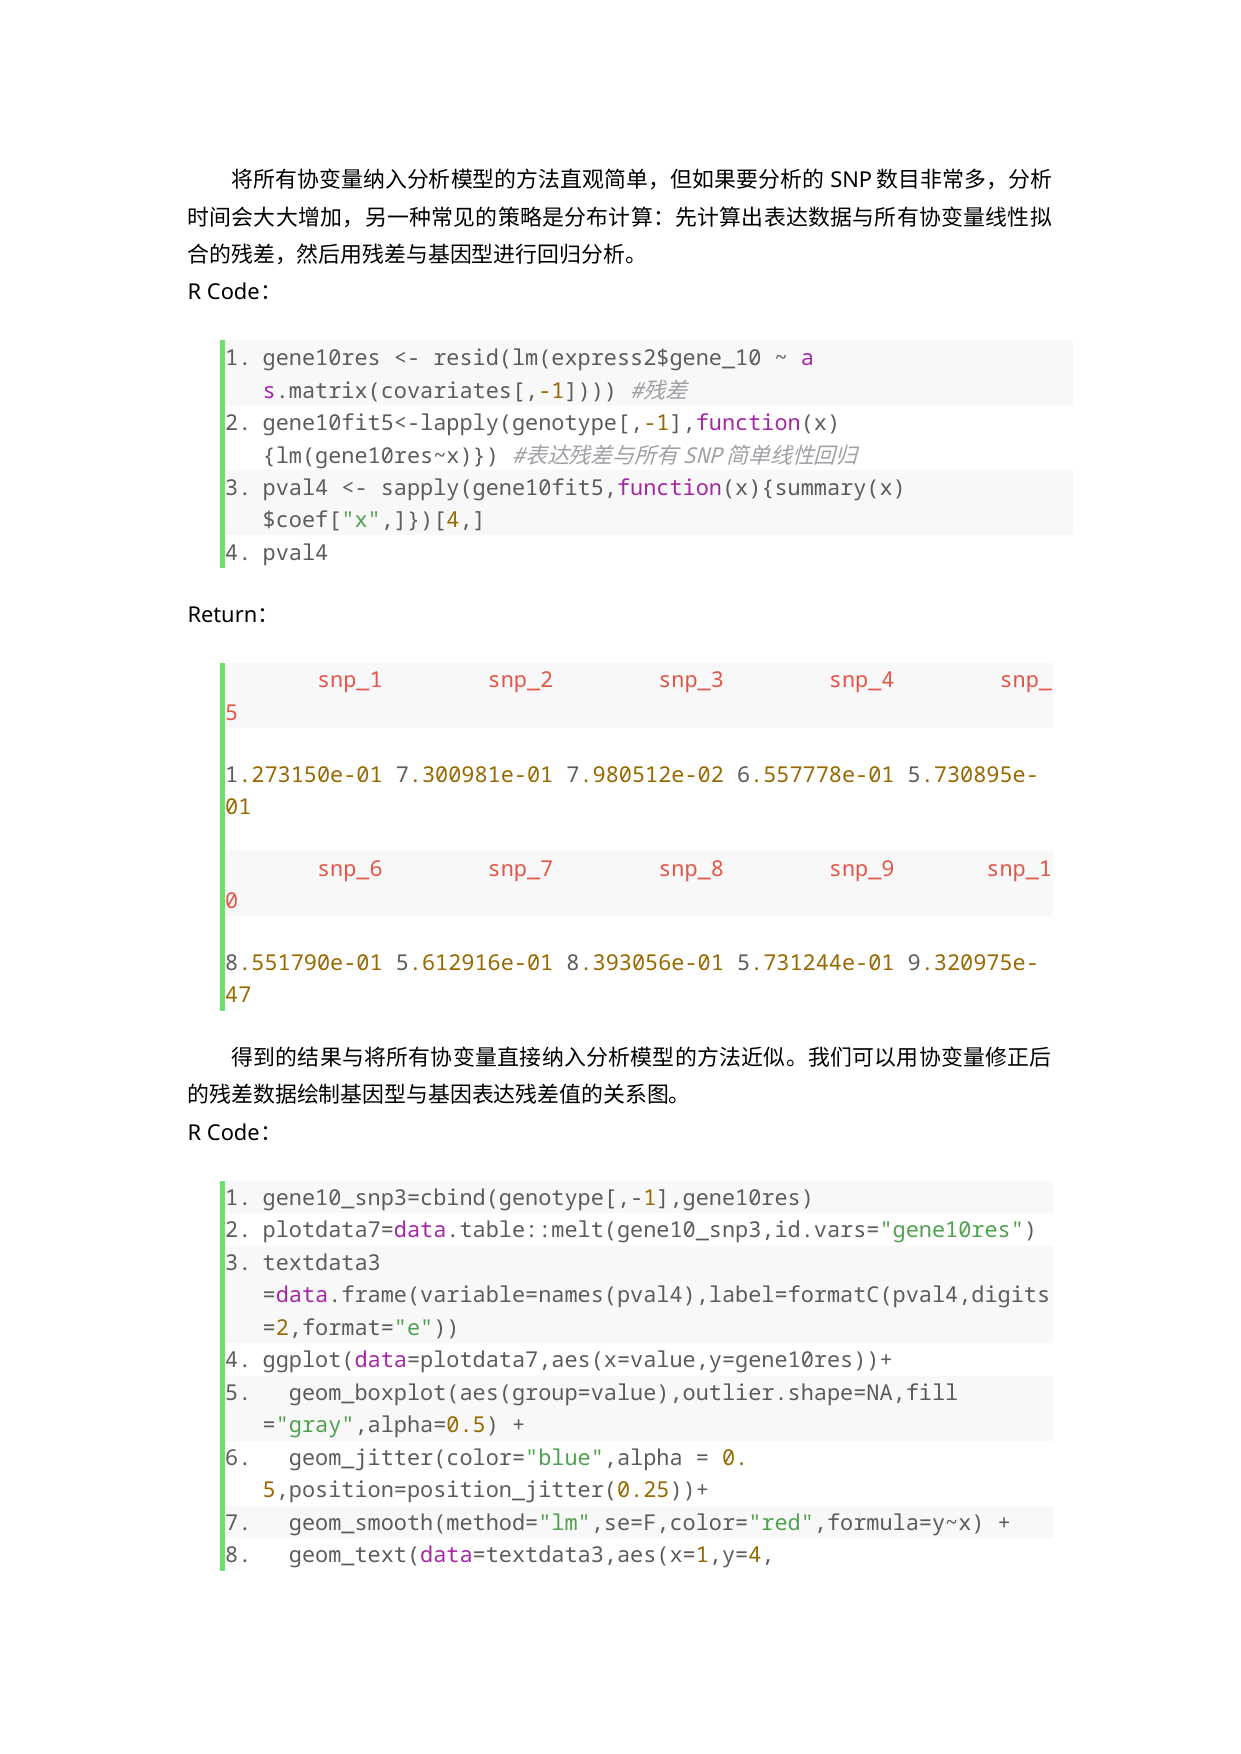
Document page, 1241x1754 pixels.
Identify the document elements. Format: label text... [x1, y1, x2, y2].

text snp_1 snp_2 snp_3 snp_4 snp_5 [225, 663, 1053, 728]
list geom_smooth(method="lm",se=F,color="red",formula=y~x) + [225, 1506, 1053, 1538]
text snp_6 snp_7 snp_8 snp_9 snp_10 [225, 851, 1053, 916]
list gene10res <- resid(lm(express2$gene_10 ~ as.matrix(covariates[,-1]))) #残差 [225, 340, 1073, 405]
list gene10fit5<-lapply(genotype[,-1],function(x){lm(gene10res~x)}) #表达残差与所有SNP简单线性回归 [225, 405, 1073, 470]
list geom_text(data=textdata3,aes(x=1,y=4, [225, 1538, 1053, 1571]
list ggplot(data=plotdata7,aes(x=value,y=gene10res))+ [225, 1343, 1053, 1376]
text Return： [187, 597, 1053, 629]
text 将所有协变量纳入分析模型的方法直观简单，但如果要分析的SNP数目非常多，分析时间会大大增加，另一种常见的策略是分布计算：先计算出表达数据与所有协变量线性拟合的残差，然后用残差与基因型进行回归分析。 [187, 162, 1053, 269]
text 8.551790e-01 5.612916e-01 8.393056e-01 5.731244e-01 9.320975e-47 [225, 946, 1053, 1011]
list plotdata7=data.table::melt(gene10_snp3,id.vars="gene10res") [225, 1213, 1053, 1246]
text R Code： [187, 274, 1053, 306]
list geom_boxplot(aes(group=value),outlier.shape=NA,fill="gray",alpha=0.5) + [225, 1376, 1053, 1441]
list gene10_snp3=cbind(genotype[,-1],gene10res) [225, 1181, 1053, 1213]
text R Code： [187, 1114, 1053, 1147]
list pval4 [225, 535, 1073, 568]
list pval4 <- sapply(gene10fit5,function(x){summary(x)$coef["x",]})[4,] [225, 470, 1073, 535]
text 得到的结果与将所有协变量直接纳入分析模型的方法近似。我们可以用协变量修正后的残差数据绘制基因型与基因表达残差值的关系图。 [187, 1040, 1053, 1109]
text 1.273150e-01 7.300981e-01 7.980512e-02 6.557778e-01 5.730895e-01 [225, 757, 1053, 822]
list textdata3=data.frame(variable=names(pval4),label=formatC(pval4,digits=2,format="e")) [225, 1246, 1053, 1343]
list geom_jitter(color="blue",alpha = 0.5,position=position_jitter(0.25))+ [225, 1441, 1053, 1506]
